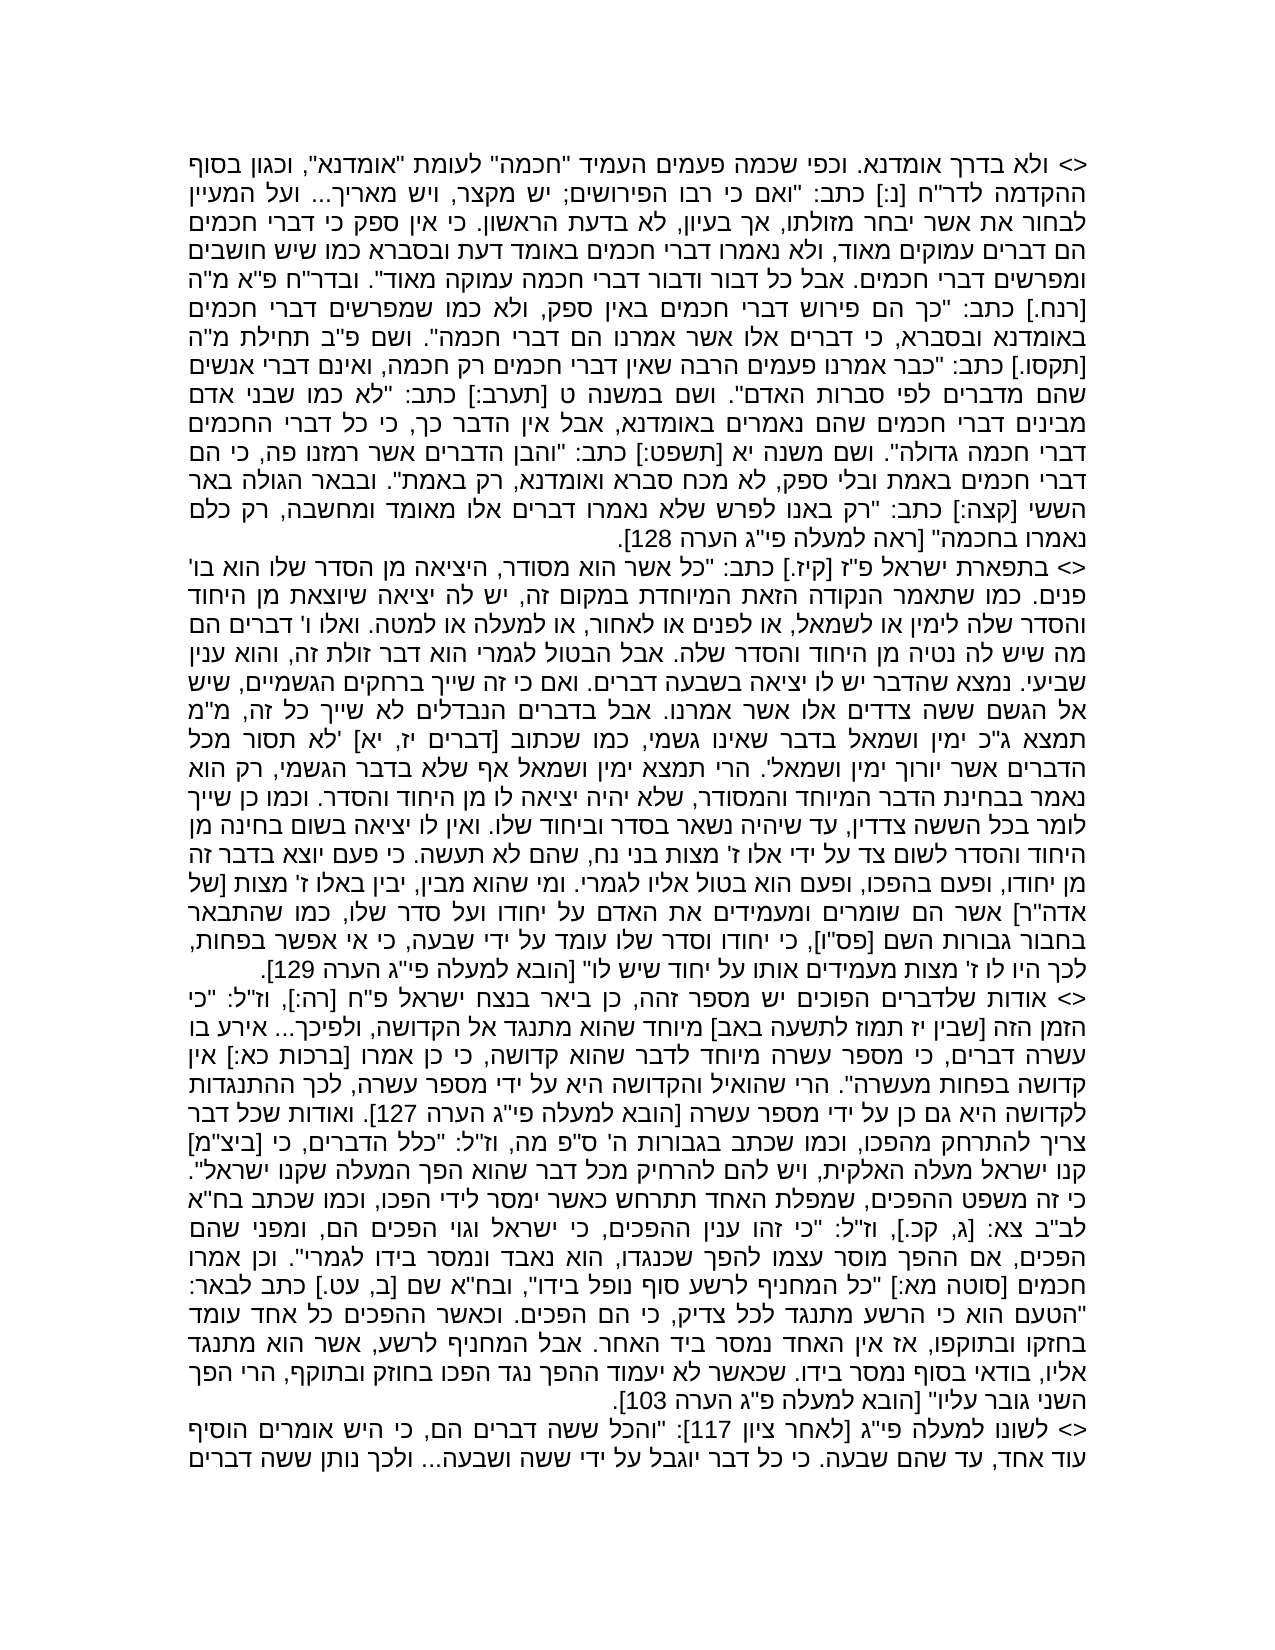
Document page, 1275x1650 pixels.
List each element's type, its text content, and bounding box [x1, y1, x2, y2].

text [187, 150, 1087, 581]
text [187, 1127, 1087, 1472]
text <> לא יפסיע פסיעה גסה, ולא יהלך בקומה זקופה, והם דבר אחד "שיהיה הליכה שלו בדרך העולם" [לשונו למעלה פי"ג (לאחר ציון 117)]. [187, 667, 1087, 725]
text <> ולא בדרך אומדנא. וכפי שכמה פעמים העמיד "חכמה" לעומת "אומדנא", וכגון בסוף ההקדמה לדר"ח [נ:] כתב: "ואם כי רבו הפירושים; יש מקצר, ויש מאריך... ועל המעיין לבחור את אשר יבחר מזולתו, אך בעיון, לא בדעת הראשון. כי אין ספק כי דברי חכמים הם דברים עמוקים מאוד, ולא נאמרו דברי חכמים באומד דעת ובסברא כמו שיש חושבים ומפרשים דברי חכמים. אבל כל דבור ודבור דברי חכמה עמוקה מאוד". ובדר"ח פ"א מ"ה [רנח.] כתב: "כך הם פירוש דברי חכמים באין ספק, ולא כמו שמפרשים דברי חכמים באומדנא ובסברא, כי דברים אלו אשר אמרנו הם דברי חכמה". ושם פ"ב תחילת מ"ה [תקסו.] כתב: "כבר אמרנו פעמים הרבה שאין דברי חכמים רק חכמה, ואינם דברי אנשים שהם מדברים לפי סברות האדם". ושם במשנה ט [תערב:] כתב: "לא כמו שבני אדם מבינים דברי חכמים שהם נאמרים באומדנא, אבל אין הדבר כך, כי כל דברי החכמים דברי חכמה גדולה". ושם משנה יא [תשפט:] כתב: "והבן הדברים אשר רמזנו פה, כי הם דברי חכמים באמת ובלי ספק, לא מכח סברא ואומדנא, רק באמת". ובבאר הגולה באר הששי [קצה:] כתב: "רק באנו לפרש שלא נאמרו דברים אלו מאומד ומחשבה, רק כלם נאמרו בחכמה" [ראה למעלה פי"ג הערה 128]. [187, 725, 1087, 1127]
text <> (א) אל יצא כשהוא מבושם. (ב) אל יצא במנעלים המטולאים. (ג) אל יצא יחידי בלילה. (ד) אל יספר עם אשה בשוק. (ה) אל יכנוס אחרונה בבית מדרש. (ו) אל יסב במסיבה של עמי הארץ. [187, 581, 1087, 667]
